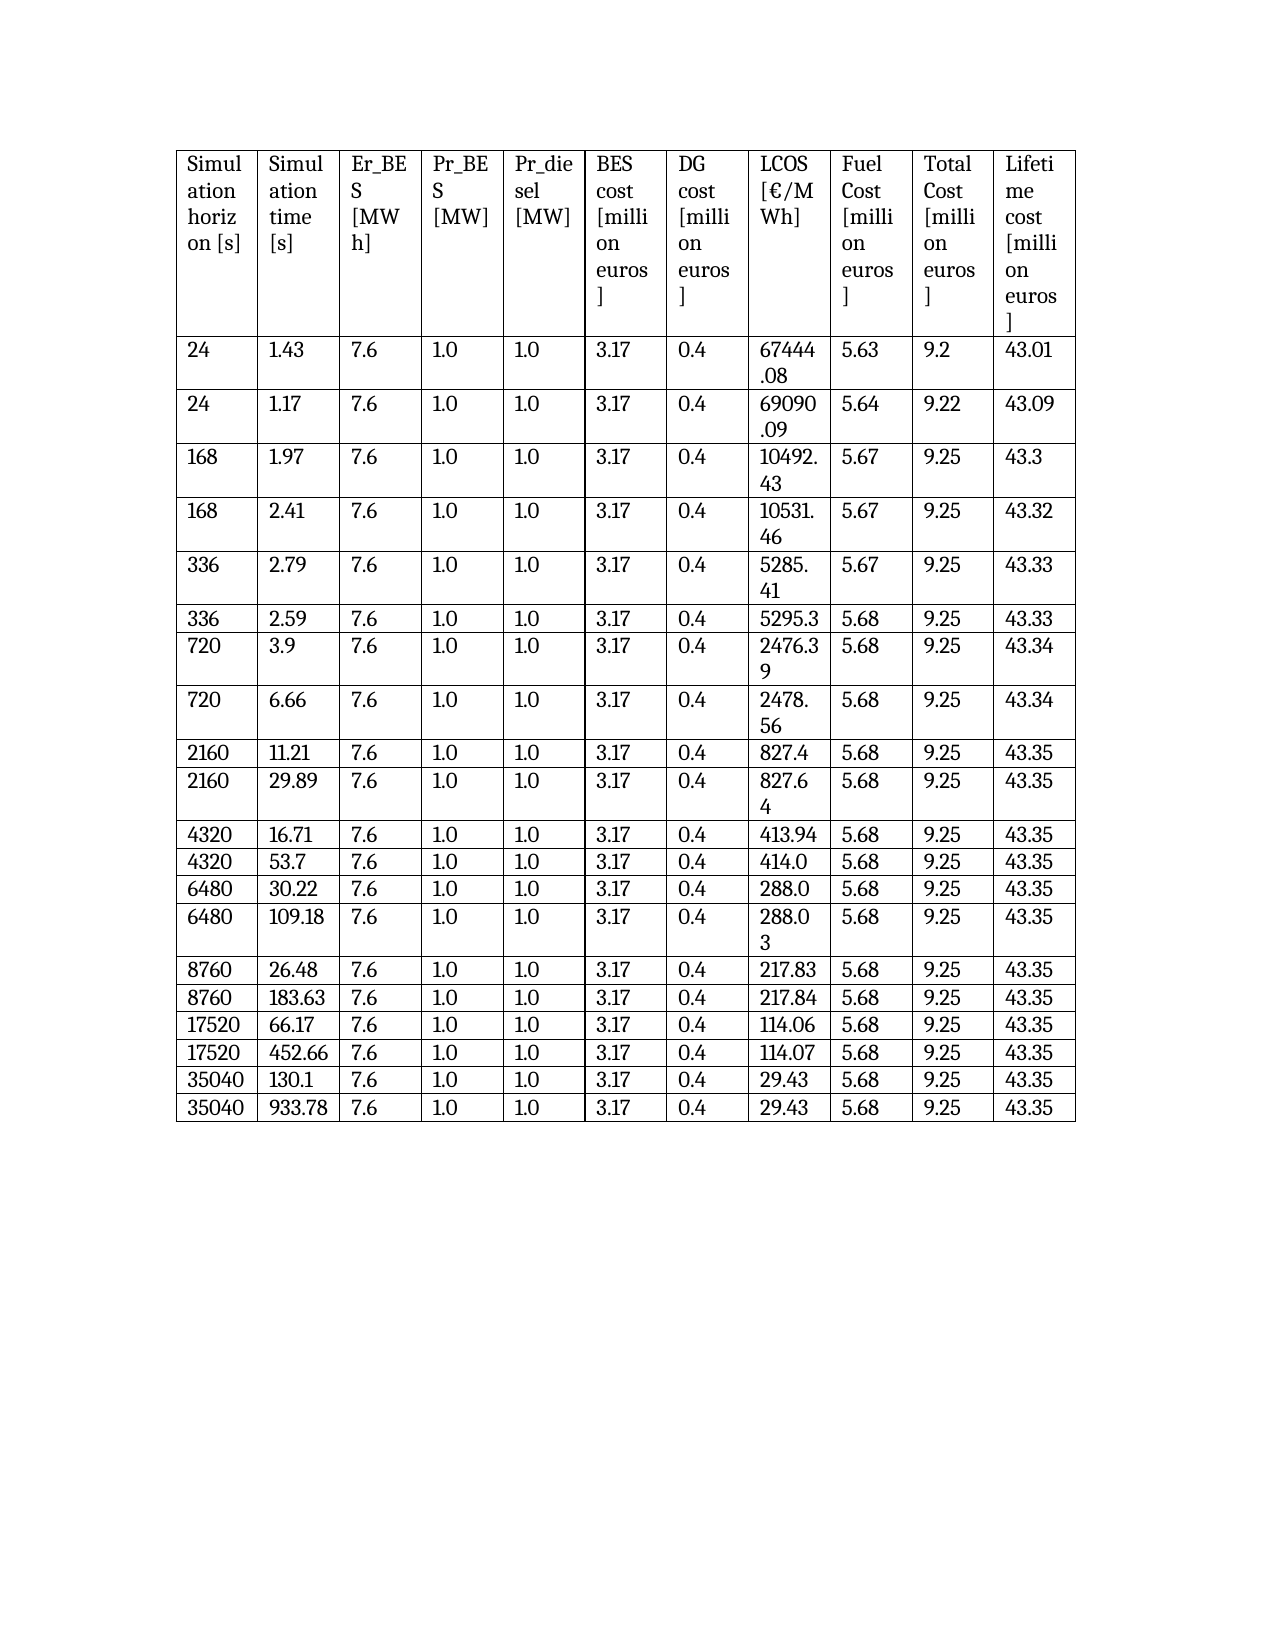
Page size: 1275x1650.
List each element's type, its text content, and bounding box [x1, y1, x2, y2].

table_cell 17520 [177, 1012, 257, 1038]
table_cell 7.6 [340, 498, 421, 551]
table_cell 2.79 [258, 552, 339, 604]
table_cell 11.21 [258, 740, 339, 767]
table_cell 0.4 [667, 957, 748, 984]
table_cell 5.67 [831, 498, 912, 551]
table_cell 29.43 [749, 1094, 830, 1121]
table_cell 43.35 [994, 904, 1075, 956]
table_cell 7.6 [340, 957, 421, 984]
table_cell 8760 [177, 957, 257, 984]
table_cell 827.64 [749, 768, 830, 820]
table_cell 1.0 [504, 740, 584, 767]
table_cell 183.63 [258, 985, 339, 1011]
table_cell 43.35 [994, 1094, 1075, 1121]
table_cell 1.0 [504, 957, 584, 984]
table_cell 9.25 [913, 849, 993, 875]
table_cell 1.0 [422, 957, 503, 984]
table_cell 1.0 [422, 498, 503, 551]
table_cell 7.6 [340, 337, 421, 389]
table_cell 1.0 [422, 337, 503, 389]
table_cell 3.17 [586, 552, 666, 604]
table_header DG cost [million euros] [667, 151, 748, 336]
table_cell 114.07 [749, 1040, 830, 1066]
table_cell 827.4 [749, 740, 830, 767]
table_cell 7.6 [340, 444, 421, 497]
table_header BES cost [million euros] [586, 151, 666, 336]
table_cell 7.6 [340, 633, 421, 685]
table_cell 43.35 [994, 849, 1075, 875]
table_cell 7.6 [340, 552, 421, 604]
table_cell 0.4 [667, 633, 748, 685]
table_cell 1.0 [422, 740, 503, 767]
table_cell 17520 [177, 1040, 257, 1066]
table_cell 1.0 [504, 1067, 584, 1093]
table_cell 1.0 [422, 1067, 503, 1093]
table_cell 9.25 [913, 876, 993, 902]
table_cell 336 [177, 552, 257, 604]
table_cell 10492.43 [749, 444, 830, 497]
table_cell 5.68 [831, 821, 912, 848]
table_cell 0.4 [667, 605, 748, 632]
table_cell 1.0 [504, 985, 584, 1011]
table_cell 8760 [177, 985, 257, 1011]
table_cell 3.17 [586, 1067, 666, 1093]
table_cell 5.68 [831, 1012, 912, 1038]
table_cell 43.35 [994, 821, 1075, 848]
table_cell 3.17 [586, 768, 666, 820]
table_cell 43.35 [994, 768, 1075, 820]
table_cell 9.25 [913, 985, 993, 1011]
table_cell 7.6 [340, 768, 421, 820]
table_cell 1.0 [504, 337, 584, 389]
table_cell 0.4 [667, 686, 748, 739]
table_cell 217.84 [749, 985, 830, 1011]
table_cell 43.33 [994, 605, 1075, 632]
table_cell 4320 [177, 821, 257, 848]
table_cell 5.68 [831, 1094, 912, 1121]
table_cell 0.4 [667, 1012, 748, 1038]
table_cell 24 [177, 337, 257, 389]
table_cell 0.4 [667, 876, 748, 902]
table_cell 2.59 [258, 605, 339, 632]
table_cell 720 [177, 686, 257, 739]
table_cell 1.0 [422, 1012, 503, 1038]
table_cell 26.48 [258, 957, 339, 984]
table_cell 1.0 [422, 849, 503, 875]
table_cell 5.68 [831, 686, 912, 739]
table_cell 3.17 [586, 686, 666, 739]
table_cell 5.68 [831, 957, 912, 984]
table_cell 5.68 [831, 740, 912, 767]
table_cell 5.64 [831, 390, 912, 443]
table_cell 7.6 [340, 849, 421, 875]
table_header Pr_BES [MW] [422, 151, 503, 336]
table_header Lifetime cost [million euros] [994, 151, 1075, 336]
table_cell 6.66 [258, 686, 339, 739]
table_cell 9.22 [913, 390, 993, 443]
table_cell 3.17 [586, 605, 666, 632]
table_cell 109.18 [258, 904, 339, 956]
table_cell 3.17 [586, 904, 666, 956]
table_cell 288.03 [749, 904, 830, 956]
table_header Total Cost [million euros] [913, 151, 993, 336]
table_cell 168 [177, 498, 257, 551]
table_cell 29.43 [749, 1067, 830, 1093]
table_cell 1.0 [504, 849, 584, 875]
table_cell 1.0 [504, 1094, 584, 1121]
table_cell 1.0 [504, 876, 584, 902]
table_cell 43.32 [994, 498, 1075, 551]
table_cell 9.25 [913, 605, 993, 632]
table_cell 1.0 [504, 821, 584, 848]
table_cell 3.17 [586, 821, 666, 848]
table_cell 1.0 [504, 1040, 584, 1066]
table_cell 43.35 [994, 985, 1075, 1011]
table_cell 2160 [177, 768, 257, 820]
table_cell 1.43 [258, 337, 339, 389]
table_cell 0.4 [667, 337, 748, 389]
table_cell 9.25 [913, 444, 993, 497]
table_cell 5.68 [831, 1067, 912, 1093]
table_cell 1.0 [504, 552, 584, 604]
table_cell 3.17 [586, 849, 666, 875]
table_cell 3.17 [586, 498, 666, 551]
table_cell 0.4 [667, 768, 748, 820]
table_cell 9.25 [913, 821, 993, 848]
table_cell 5285.41 [749, 552, 830, 604]
table_cell 69090.09 [749, 390, 830, 443]
table_cell 1.0 [504, 605, 584, 632]
table_header LCOS [€/MWh] [749, 151, 830, 336]
table_cell 3.17 [586, 633, 666, 685]
table_cell 43.35 [994, 1012, 1075, 1038]
table_cell 720 [177, 633, 257, 685]
table_cell 3.17 [586, 390, 666, 443]
table_cell 7.6 [340, 1067, 421, 1093]
table_cell 3.17 [586, 337, 666, 389]
table_cell 9.25 [913, 1094, 993, 1121]
table_cell 1.0 [422, 552, 503, 604]
table_cell 7.6 [340, 876, 421, 902]
table_cell 7.6 [340, 1012, 421, 1038]
table_cell 1.0 [422, 686, 503, 739]
table_cell 3.17 [586, 444, 666, 497]
table_cell 3.17 [586, 740, 666, 767]
table_cell 413.94 [749, 821, 830, 848]
table_cell 1.0 [504, 633, 584, 685]
table_cell 1.0 [422, 904, 503, 956]
table_cell 9.25 [913, 1012, 993, 1038]
table_cell 5.68 [831, 876, 912, 902]
table_cell 7.6 [340, 605, 421, 632]
table_cell 9.25 [913, 740, 993, 767]
table_cell 5.68 [831, 1040, 912, 1066]
table_cell 1.0 [422, 605, 503, 632]
table_cell 0.4 [667, 498, 748, 551]
table_cell 3.17 [586, 1012, 666, 1038]
table_cell 24 [177, 390, 257, 443]
table_cell 1.0 [504, 498, 584, 551]
table_cell 43.3 [994, 444, 1075, 497]
table_cell 0.4 [667, 552, 748, 604]
table_cell 130.1 [258, 1067, 339, 1093]
table_cell 7.6 [340, 904, 421, 956]
table_cell 0.4 [667, 985, 748, 1011]
table_cell 43.34 [994, 686, 1075, 739]
table_header Fuel Cost [million euros] [831, 151, 912, 336]
table_cell 1.0 [422, 1094, 503, 1121]
table_cell 43.35 [994, 1067, 1075, 1093]
table_cell 9.25 [913, 686, 993, 739]
table_cell 5.68 [831, 904, 912, 956]
table_cell 5.68 [831, 849, 912, 875]
table_cell 5.68 [831, 633, 912, 685]
table_cell 2160 [177, 740, 257, 767]
table_cell 5.68 [831, 768, 912, 820]
table_header Simulation horizon [s] [177, 151, 257, 336]
table_cell 5.63 [831, 337, 912, 389]
table_cell 9.25 [913, 498, 993, 551]
table_cell 1.0 [422, 821, 503, 848]
table_cell 336 [177, 605, 257, 632]
table_cell 0.4 [667, 821, 748, 848]
table_cell 5.67 [831, 552, 912, 604]
table_cell 1.0 [422, 985, 503, 1011]
table_cell 1.0 [504, 390, 584, 443]
table_cell 2.41 [258, 498, 339, 551]
table_cell 933.78 [258, 1094, 339, 1121]
table_cell 66.17 [258, 1012, 339, 1038]
table_cell 1.0 [422, 390, 503, 443]
table_cell 30.22 [258, 876, 339, 902]
table_cell 5.68 [831, 605, 912, 632]
table_cell 35040 [177, 1067, 257, 1093]
table_cell 0.4 [667, 444, 748, 497]
table_cell 1.0 [504, 444, 584, 497]
table_cell 0.4 [667, 904, 748, 956]
table_cell 0.4 [667, 740, 748, 767]
table_cell 3.17 [586, 957, 666, 984]
table_cell 7.6 [340, 686, 421, 739]
table_cell 3.9 [258, 633, 339, 685]
table_cell 7.6 [340, 390, 421, 443]
table_cell 43.35 [994, 1040, 1075, 1066]
table_cell 0.4 [667, 1094, 748, 1121]
table_cell 67444.08 [749, 337, 830, 389]
table_cell 217.83 [749, 957, 830, 984]
table_cell 0.4 [667, 390, 748, 443]
table_cell 3.17 [586, 1094, 666, 1121]
table_header Pr_diesel [MW] [504, 151, 584, 336]
table_cell 9.2 [913, 337, 993, 389]
table_cell 0.4 [667, 849, 748, 875]
table_cell 43.35 [994, 876, 1075, 902]
table_cell 5.68 [831, 985, 912, 1011]
table_cell 288.0 [749, 876, 830, 902]
table_cell 0.4 [667, 1040, 748, 1066]
table_cell 35040 [177, 1094, 257, 1121]
table_cell 7.6 [340, 821, 421, 848]
table_cell 3.17 [586, 985, 666, 1011]
table_cell 414.0 [749, 849, 830, 875]
table_cell 9.25 [913, 957, 993, 984]
table_cell 3.17 [586, 876, 666, 902]
table_cell 43.34 [994, 633, 1075, 685]
table_cell 5295.3 [749, 605, 830, 632]
table_cell 43.09 [994, 390, 1075, 443]
table_cell 9.25 [913, 768, 993, 820]
table_cell 5.67 [831, 444, 912, 497]
table_cell 114.06 [749, 1012, 830, 1038]
table_cell 4320 [177, 849, 257, 875]
table_cell 43.35 [994, 740, 1075, 767]
table_cell 1.97 [258, 444, 339, 497]
table_cell 53.7 [258, 849, 339, 875]
table_cell 6480 [177, 904, 257, 956]
table_cell 7.6 [340, 1094, 421, 1121]
table_cell 6480 [177, 876, 257, 902]
table_cell 2476.39 [749, 633, 830, 685]
table_cell 168 [177, 444, 257, 497]
table_cell 0.4 [667, 1067, 748, 1093]
table_cell 1.17 [258, 390, 339, 443]
table_cell 7.6 [340, 985, 421, 1011]
table_cell 2478.56 [749, 686, 830, 739]
table_cell 1.0 [504, 904, 584, 956]
table_cell 9.25 [913, 633, 993, 685]
table_cell 7.6 [340, 1040, 421, 1066]
table_cell 43.01 [994, 337, 1075, 389]
table_cell 16.71 [258, 821, 339, 848]
table_cell 9.25 [913, 552, 993, 604]
table_cell 1.0 [422, 1040, 503, 1066]
table_cell 29.89 [258, 768, 339, 820]
table_header Er_BES [MWh] [340, 151, 421, 336]
table_cell 43.33 [994, 552, 1075, 604]
table_cell 452.66 [258, 1040, 339, 1066]
table_cell 1.0 [504, 686, 584, 739]
table_cell 10531.46 [749, 498, 830, 551]
table_cell 1.0 [504, 768, 584, 820]
table_cell 43.35 [994, 957, 1075, 984]
table_cell 1.0 [504, 1012, 584, 1038]
table_cell 9.25 [913, 1067, 993, 1093]
table_cell 1.0 [422, 876, 503, 902]
table_header Simulation time [s] [258, 151, 339, 336]
table_cell 7.6 [340, 740, 421, 767]
table_cell 9.25 [913, 904, 993, 956]
table_cell 1.0 [422, 633, 503, 685]
table_cell 1.0 [422, 768, 503, 820]
table_cell 3.17 [586, 1040, 666, 1066]
table_cell 9.25 [913, 1040, 993, 1066]
table_cell 1.0 [422, 444, 503, 497]
